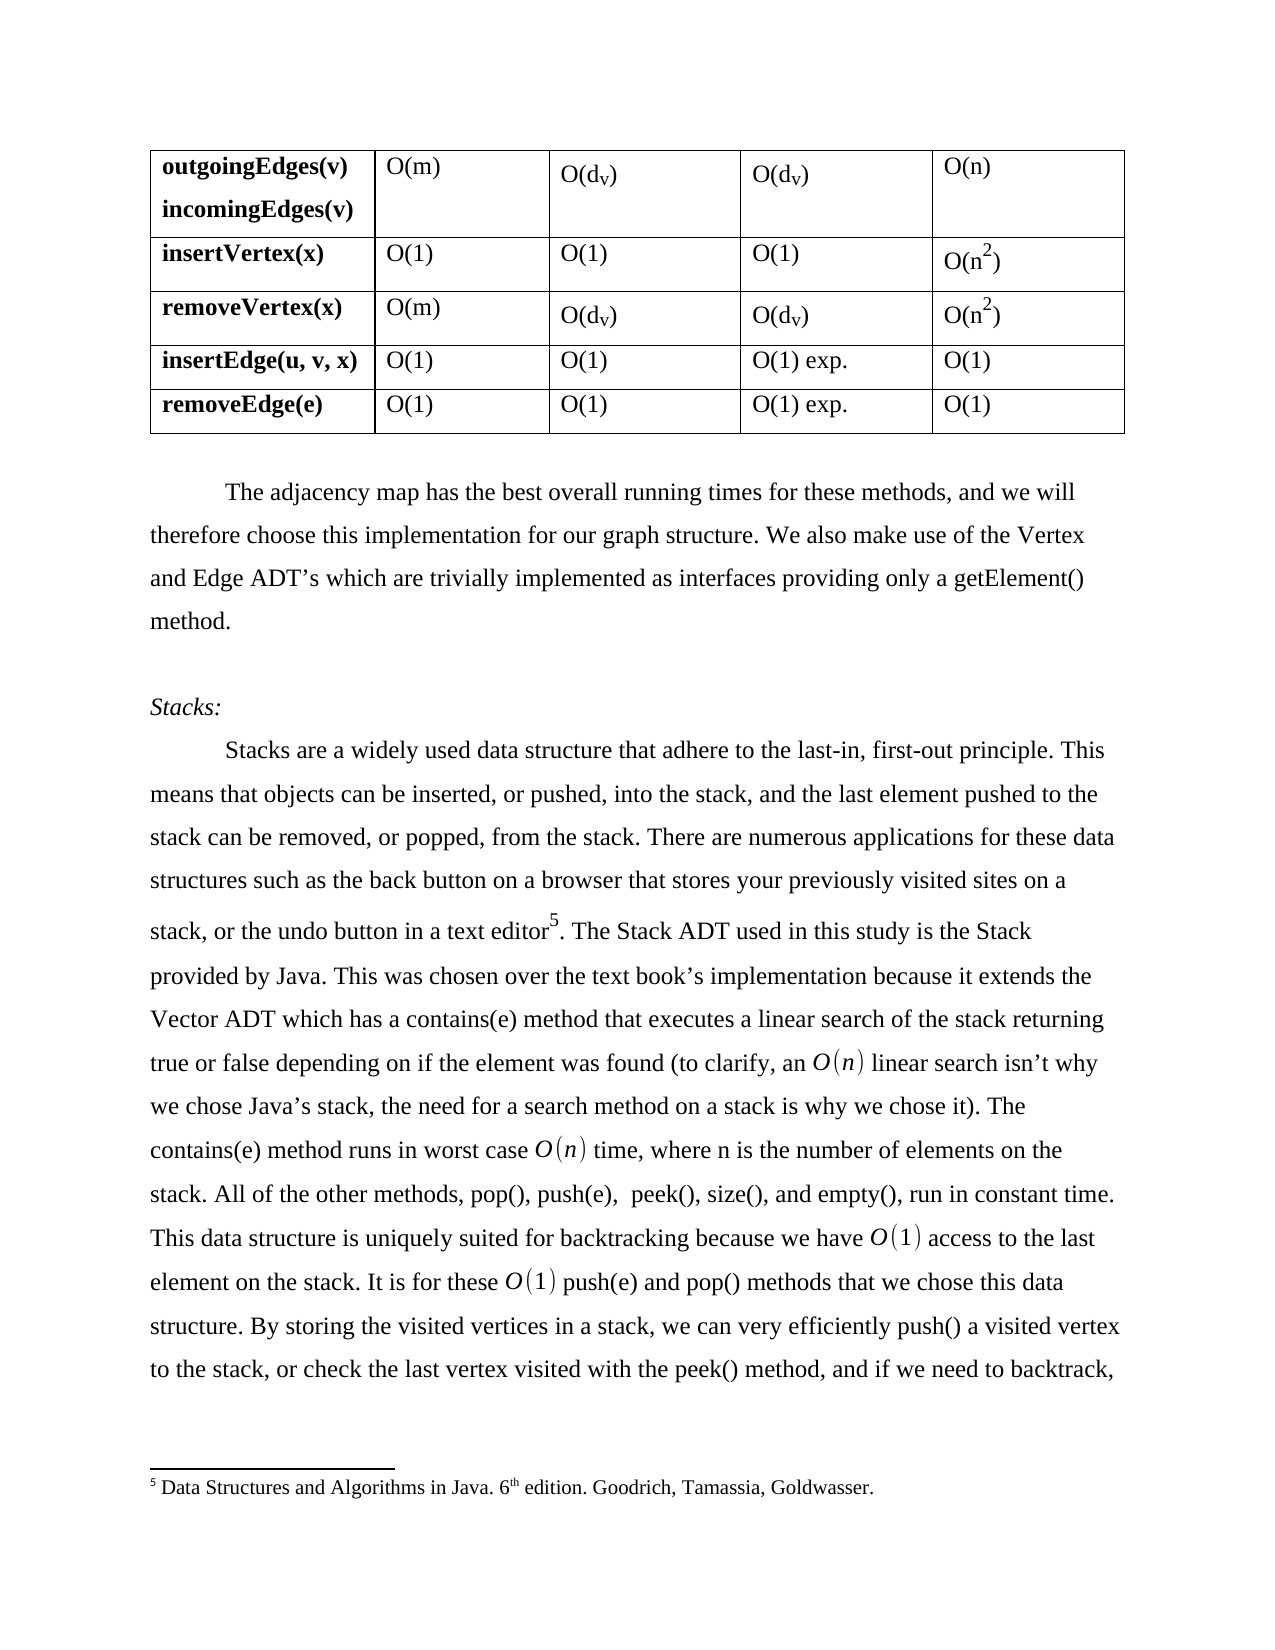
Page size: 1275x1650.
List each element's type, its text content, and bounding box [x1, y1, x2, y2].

table_cell removeVertex(x) [151, 292, 374, 344]
table_cell outgoingEdges(v) incomingEdges(v) [151, 151, 374, 237]
table_cell O(n2) [933, 292, 1124, 344]
table_cell O(dv) [550, 292, 740, 344]
table_cell O(1) [741, 238, 932, 291]
table_cell O(m) [376, 151, 549, 237]
table_cell O(1) [933, 390, 1124, 433]
table_cell O(dv) [550, 151, 740, 237]
text Stacks: [150, 692, 1125, 721]
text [150, 736, 1125, 1383]
table_cell O(n) [933, 151, 1124, 237]
table_cell removeEdge(e) [151, 390, 374, 433]
table_cell O(dv) [741, 292, 932, 344]
table_cell O(1) [550, 390, 740, 433]
table_cell O(1) [376, 390, 549, 433]
table_cell O(1) exp. [741, 346, 932, 388]
table_cell O(n2) [933, 238, 1124, 291]
table_cell insertVertex(x) [151, 238, 374, 291]
table_cell insertEdge(u, v, x) [151, 346, 374, 388]
table_cell O(dv) [741, 151, 932, 237]
table_cell O(1) [550, 346, 740, 388]
table_cell O(1) [376, 238, 549, 291]
table_cell O(1) [933, 346, 1124, 388]
table_cell O(m) [376, 292, 549, 344]
table_cell O(1) [550, 238, 740, 291]
table_cell O(1) exp. [741, 390, 932, 433]
table_cell O(1) [376, 346, 549, 388]
text The adjacency map has the best overall running times for these methods, and we will therefore choose this implementation for our graph structure. We also make use of the Vertex and Edge ADT’s which are trivially implemented as interfaces providing only a getElement() method. [150, 477, 1125, 635]
